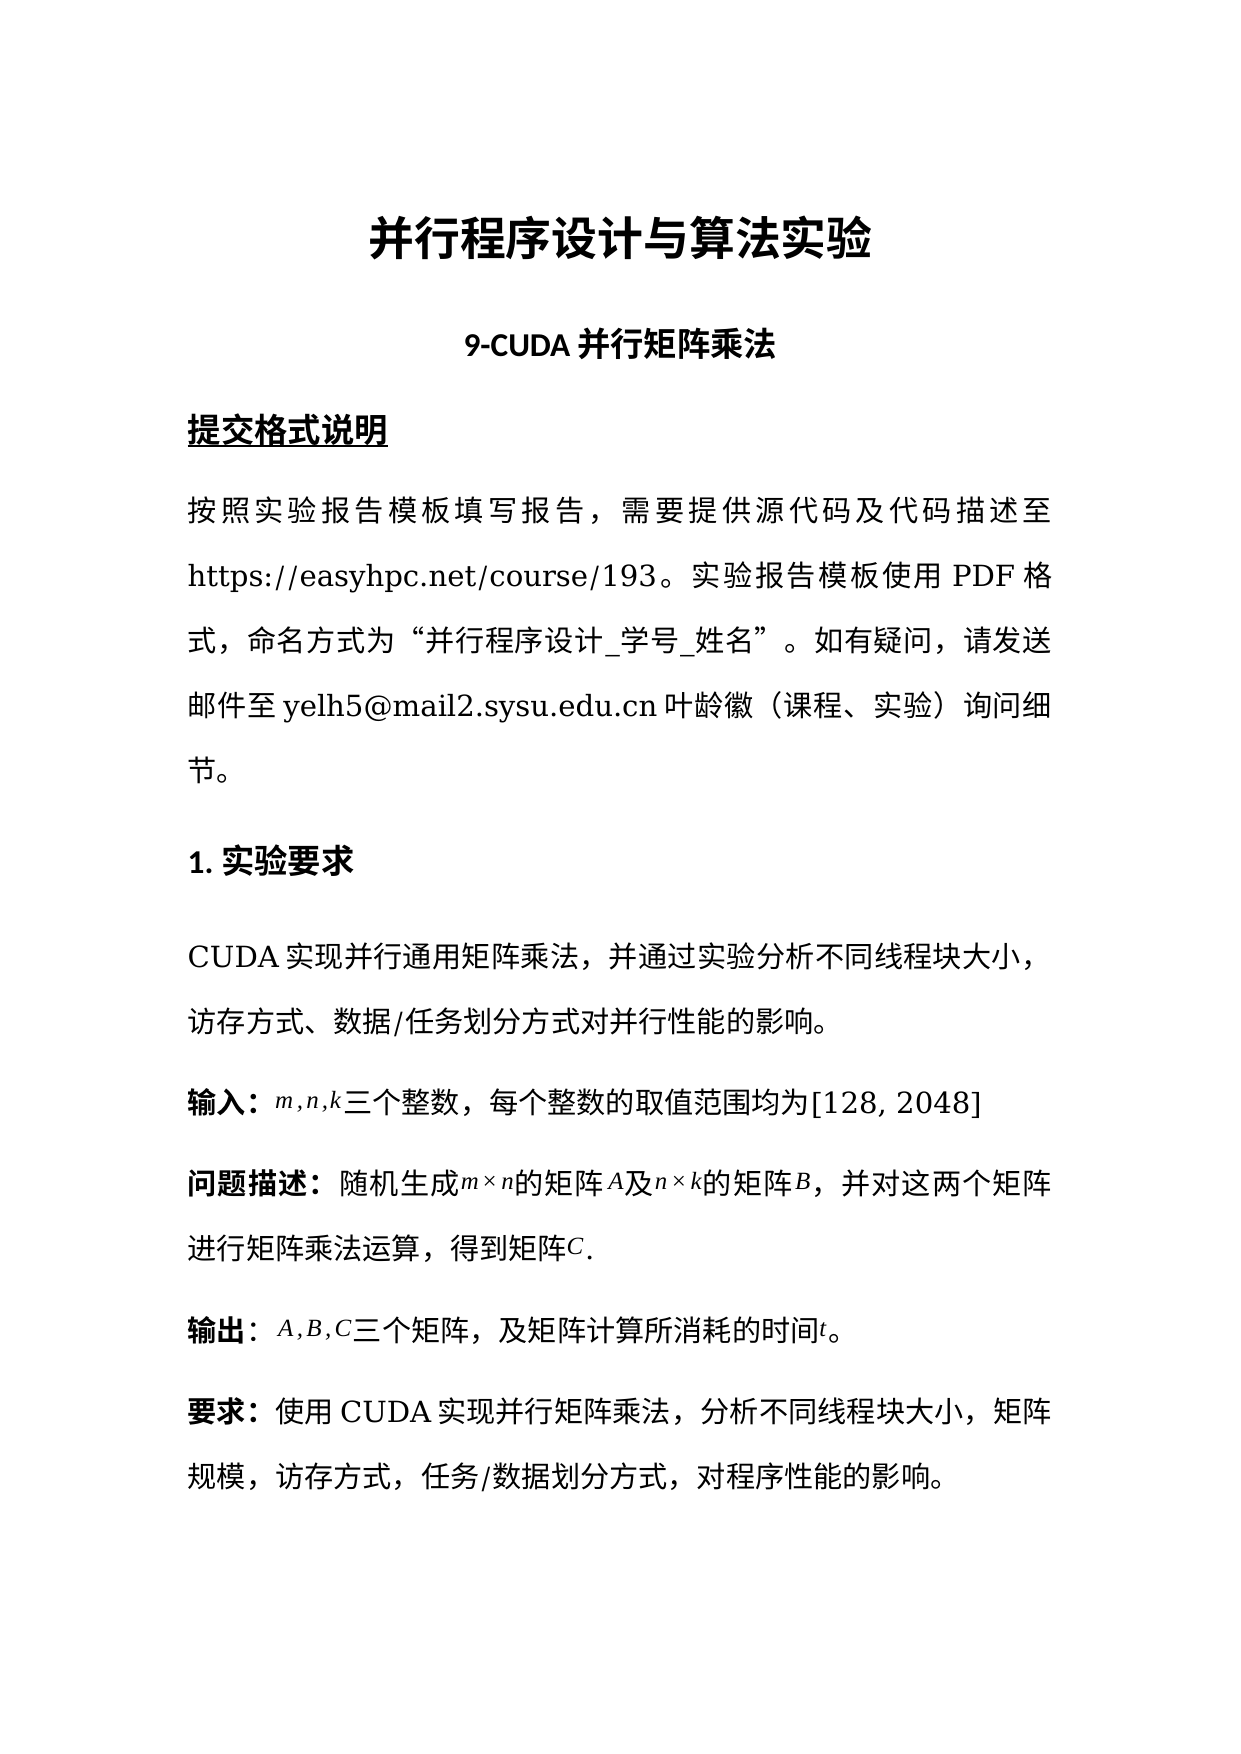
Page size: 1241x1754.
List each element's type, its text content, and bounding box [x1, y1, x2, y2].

text 按照实验报告模板填写报告，需要提供源代码及代码描述至https://easyhpc.net/course/193。实验报告模板使用PDF格式，命名方式为“并行程序设计_学号_姓名”。如有疑问，请发送邮件至yelh5@mail2.sysu.edu.cn叶龄徽（课程、实验）询问细节。 [187, 476, 1053, 801]
text CUDA实现并行通用矩阵乘法，并通过实验分析不同线程块大小，访存方式、数据/任务划分方式对并行性能的影响。 [187, 922, 1053, 1052]
subtitle 9-CUDA并行矩阵乘法 [187, 309, 1053, 374]
text 问题描述：随机生成的矩阵及的矩阵，并对这两个矩阵进行矩阵乘法运算，得到矩阵. [187, 1149, 1053, 1279]
text 提交格式说明 [187, 395, 1053, 460]
title 并行程序设计与算法实验 [187, 187, 1053, 284]
text 输出：三个矩阵，及矩阵计算所消耗的时间。 [187, 1296, 1053, 1361]
text 要求：使用CUDA实现并行矩阵乘法，分析不同线程块大小，矩阵规模，访存方式，任务/数据划分方式，对程序性能的影响。 [187, 1377, 1053, 1507]
text 输入：三个整数，每个整数的取值范围均为[128, 2048] [187, 1068, 1053, 1133]
subtitle 1. 实验要求 [187, 826, 1053, 891]
